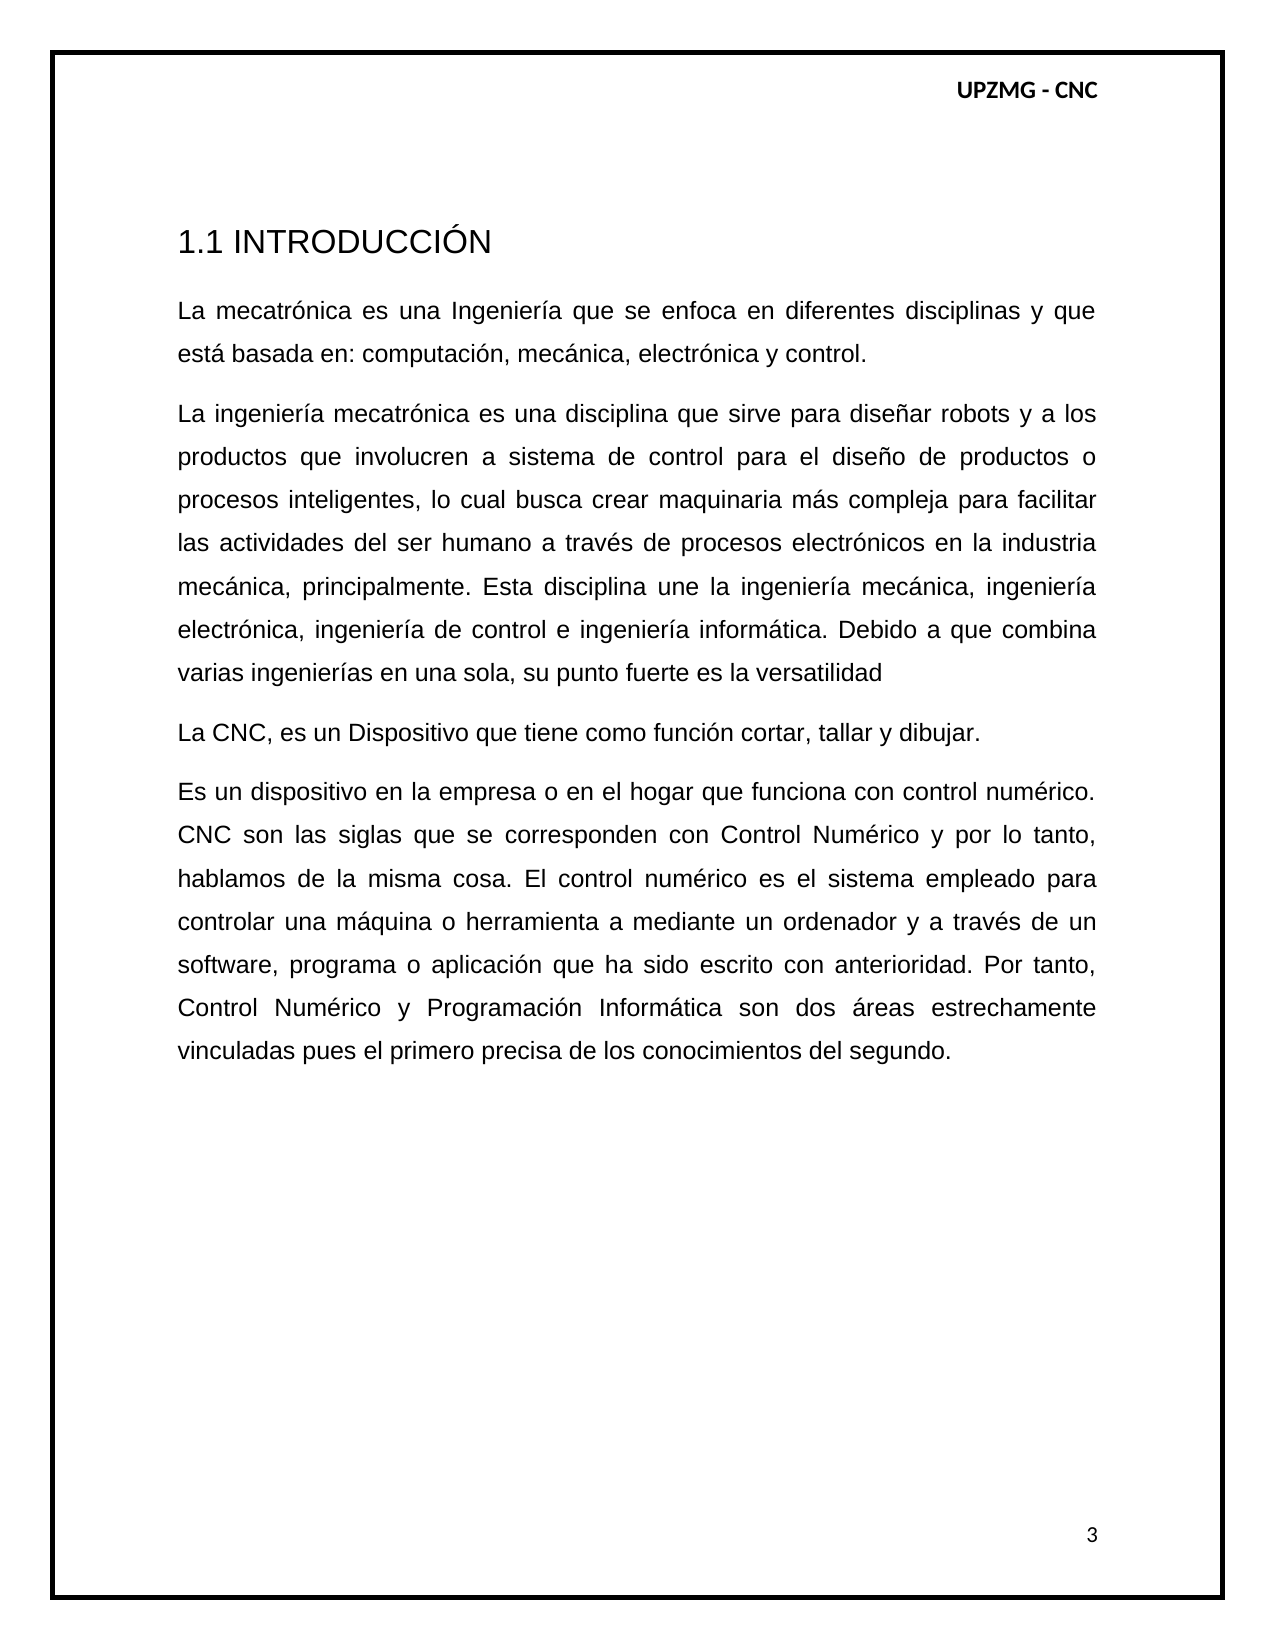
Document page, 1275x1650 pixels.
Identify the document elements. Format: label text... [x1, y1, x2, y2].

text La ingeniería mecatrónica es una disciplina que sirve para diseñar robots y a los productos que involucren a sistema de control para el diseño de productos o procesos inteligentes, lo cual busca crear maquinaria más compleja para facilitar las actividades del ser humano a través de procesos electrónicos en la industria mecánica, principalmente. Esta disciplina une la ingeniería mecánica, ingeniería electrónica, ingeniería de control e ingeniería informática. Debido a que combina varias ingenierías en una sola, su punto fuerte es la versatilidad [177, 399, 1098, 687]
text La CNC, es un Dispositivo que tiene como función cortar, tallar y dibujar. [177, 718, 1098, 746]
text Es un dispositivo en la empresa o en el hogar que funciona con control numérico. CNC son las siglas que se corresponden con Control Numérico y por lo tanto, hablamos de la misma cosa. El control numérico es el sistema empleado para controlar una máquina o herramienta a mediante un ordenador y a través de un software, programa o aplicación que ha sido escrito con anterioridad. Por tanto, Control Numérico y Programación Informática son dos áreas estrechamente vinculadas pues el primero precisa de los conocimientos del segundo. [177, 777, 1098, 1065]
text La mecatrónica es una Ingeniería que se enfoca en diferentes disciplinas y que está basada en: computación, mecánica, electrónica y control. [177, 296, 1098, 368]
text 1.1 INTRODUCCIÓN [177, 222, 1098, 260]
